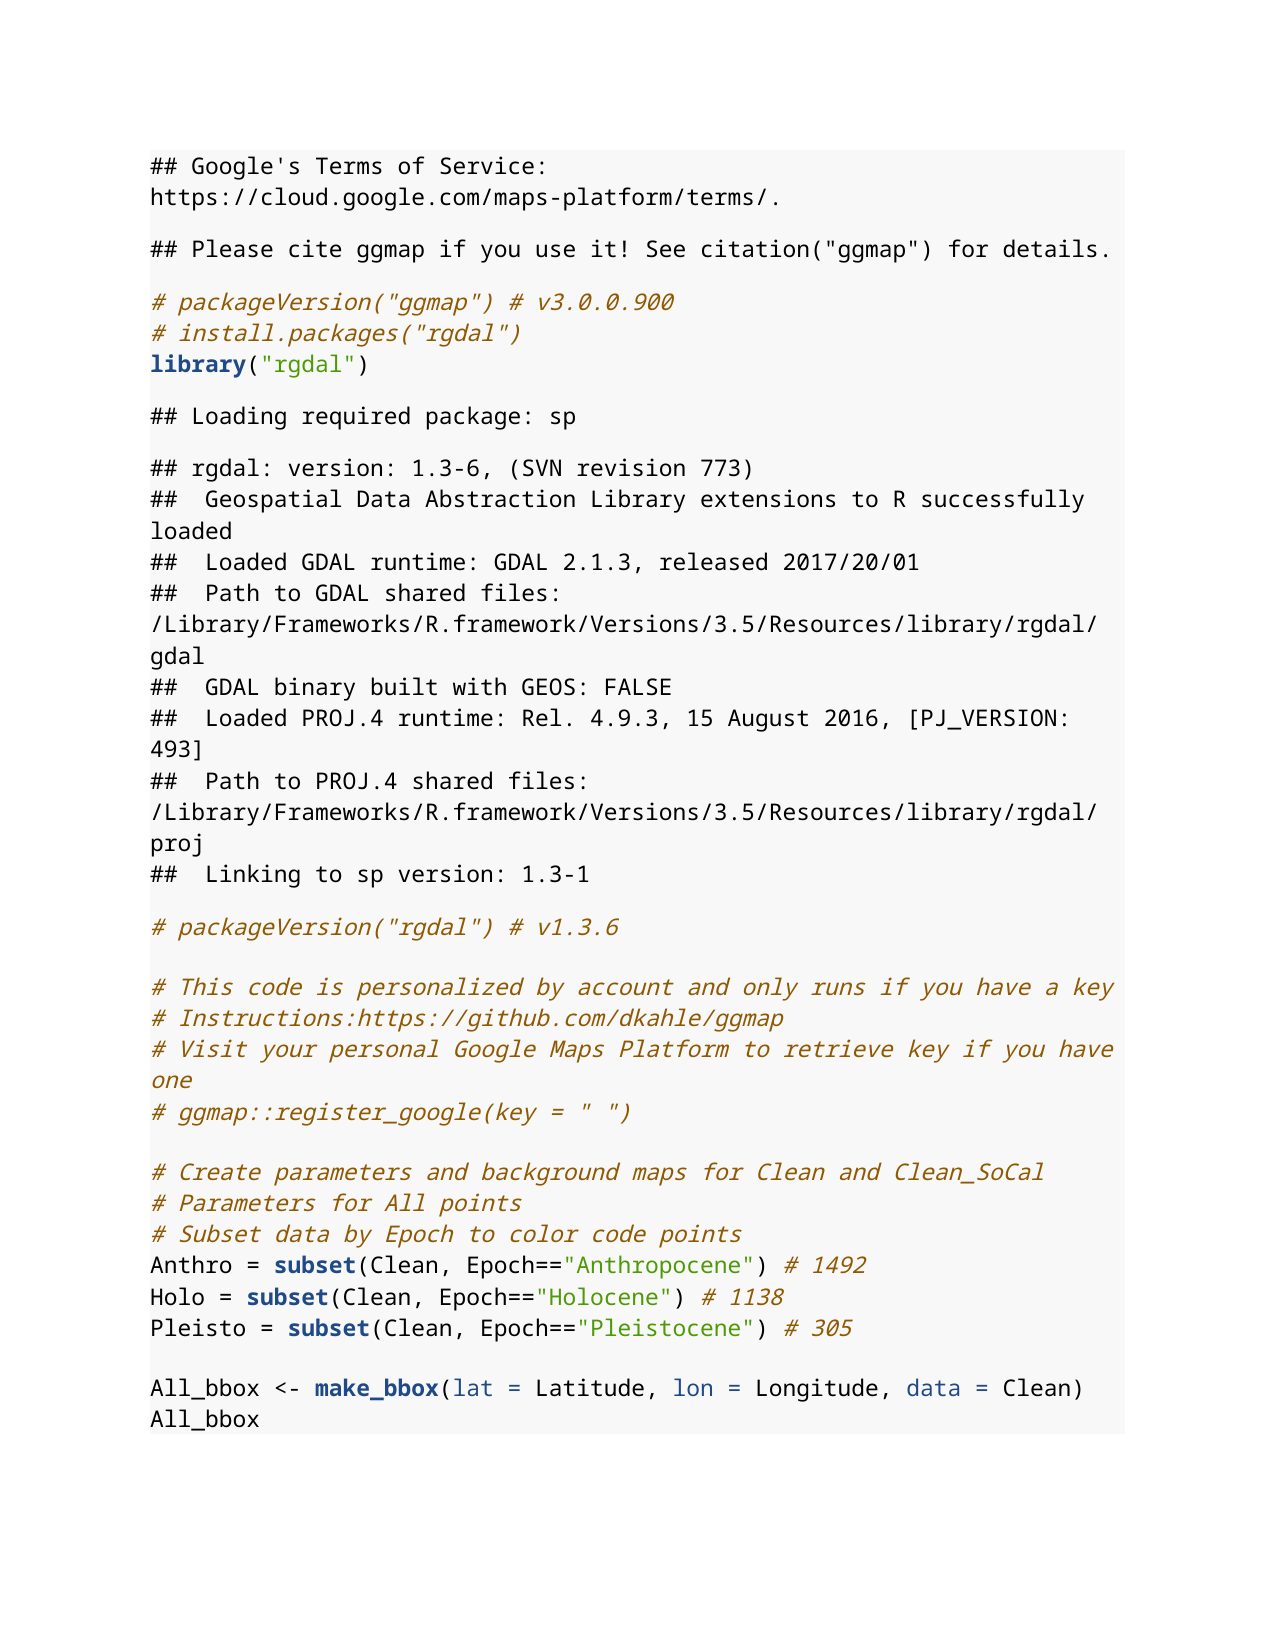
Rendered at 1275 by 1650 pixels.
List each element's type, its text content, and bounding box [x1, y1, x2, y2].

text # packageVersion("rgdal") # v1.3.6 # This code is personalized by account and only runs if you have a key # Instructions:https://github.com/dkahle/ggmap # Visit your personal Google Maps Platform to retrieve key if you have one # ggmap::register_google(key = " ") # Create parameters and background maps for Clean and Clean_SoCal # Parameters for All points # Subset data by Epoch to color code points Anthro = subset(Clean, Epoch=="Anthropocene") # 1492 Holo = subset(Clean, Epoch=="Holocene") # 1138 Pleisto = subset(Clean, Epoch=="Pleistocene") # 305 All_bbox <- make_bbox(lat = Latitude, lon = Longitude, data = Clean) All_bbox [150, 910, 1125, 1434]
text ## rgdal: version: 1.3-6, (SVN revision 773) ## Geospatial Data Abstraction Library extensions to R successfully loaded ## Loaded GDAL runtime: GDAL 2.1.3, released 2017/20/01 ## Path to GDAL shared files: /Library/Frameworks/R.framework/Versions/3.5/Resources/library/rgdal/gdal ## GDAL binary built with GEOS: FALSE ## Loaded PROJ.4 runtime: Rel. 4.9.3, 15 August 2016, [PJ_VERSION: 493] ## Path to PROJ.4 shared files: /Library/Frameworks/R.framework/Versions/3.5/Resources/library/rgdal/proj ## Linking to sp version: 1.3-1 [150, 452, 1125, 889]
text ## Loading required package: sp [150, 400, 1125, 431]
text ## Google's Terms of Service: https://cloud.google.com/maps-platform/terms/. [150, 150, 1125, 212]
text ## Please cite ggmap if you use it! See citation("ggmap") for details. [150, 233, 1125, 264]
text # packageVersion("ggmap") # v3.0.0.900 # install.packages("rgdal") library("rgdal") [370, 285, 1125, 379]
